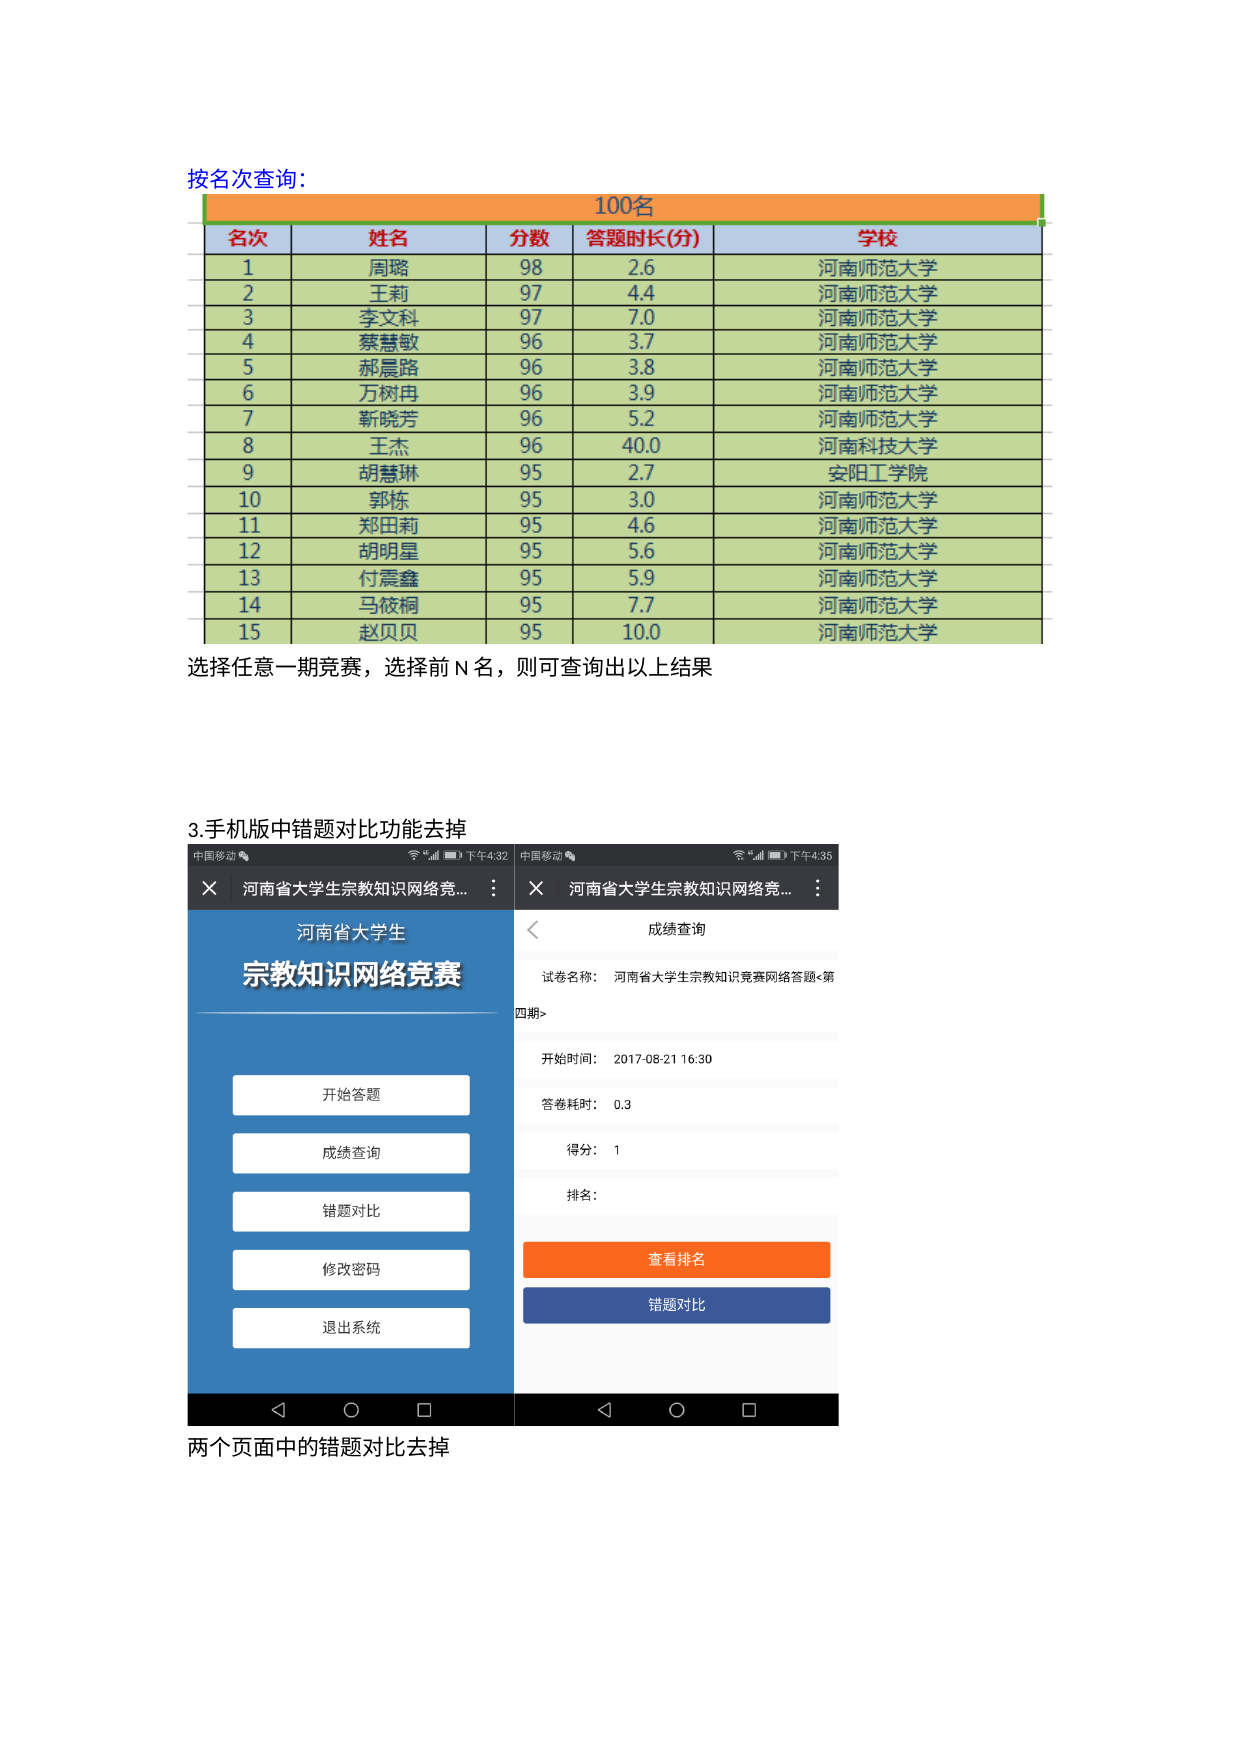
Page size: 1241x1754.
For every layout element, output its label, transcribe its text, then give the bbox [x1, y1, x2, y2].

picture [187, 194, 1053, 644]
picture [187, 844, 839, 1426]
list 选择任意一期竞赛，选择前N名，则可查询出以上结果 [187, 649, 1053, 682]
list 手机版中错题对比功能去掉 [187, 812, 1053, 844]
list 按名次查询： [187, 162, 1053, 194]
list 两个页面中的错题对比去掉 [187, 1429, 1053, 1462]
